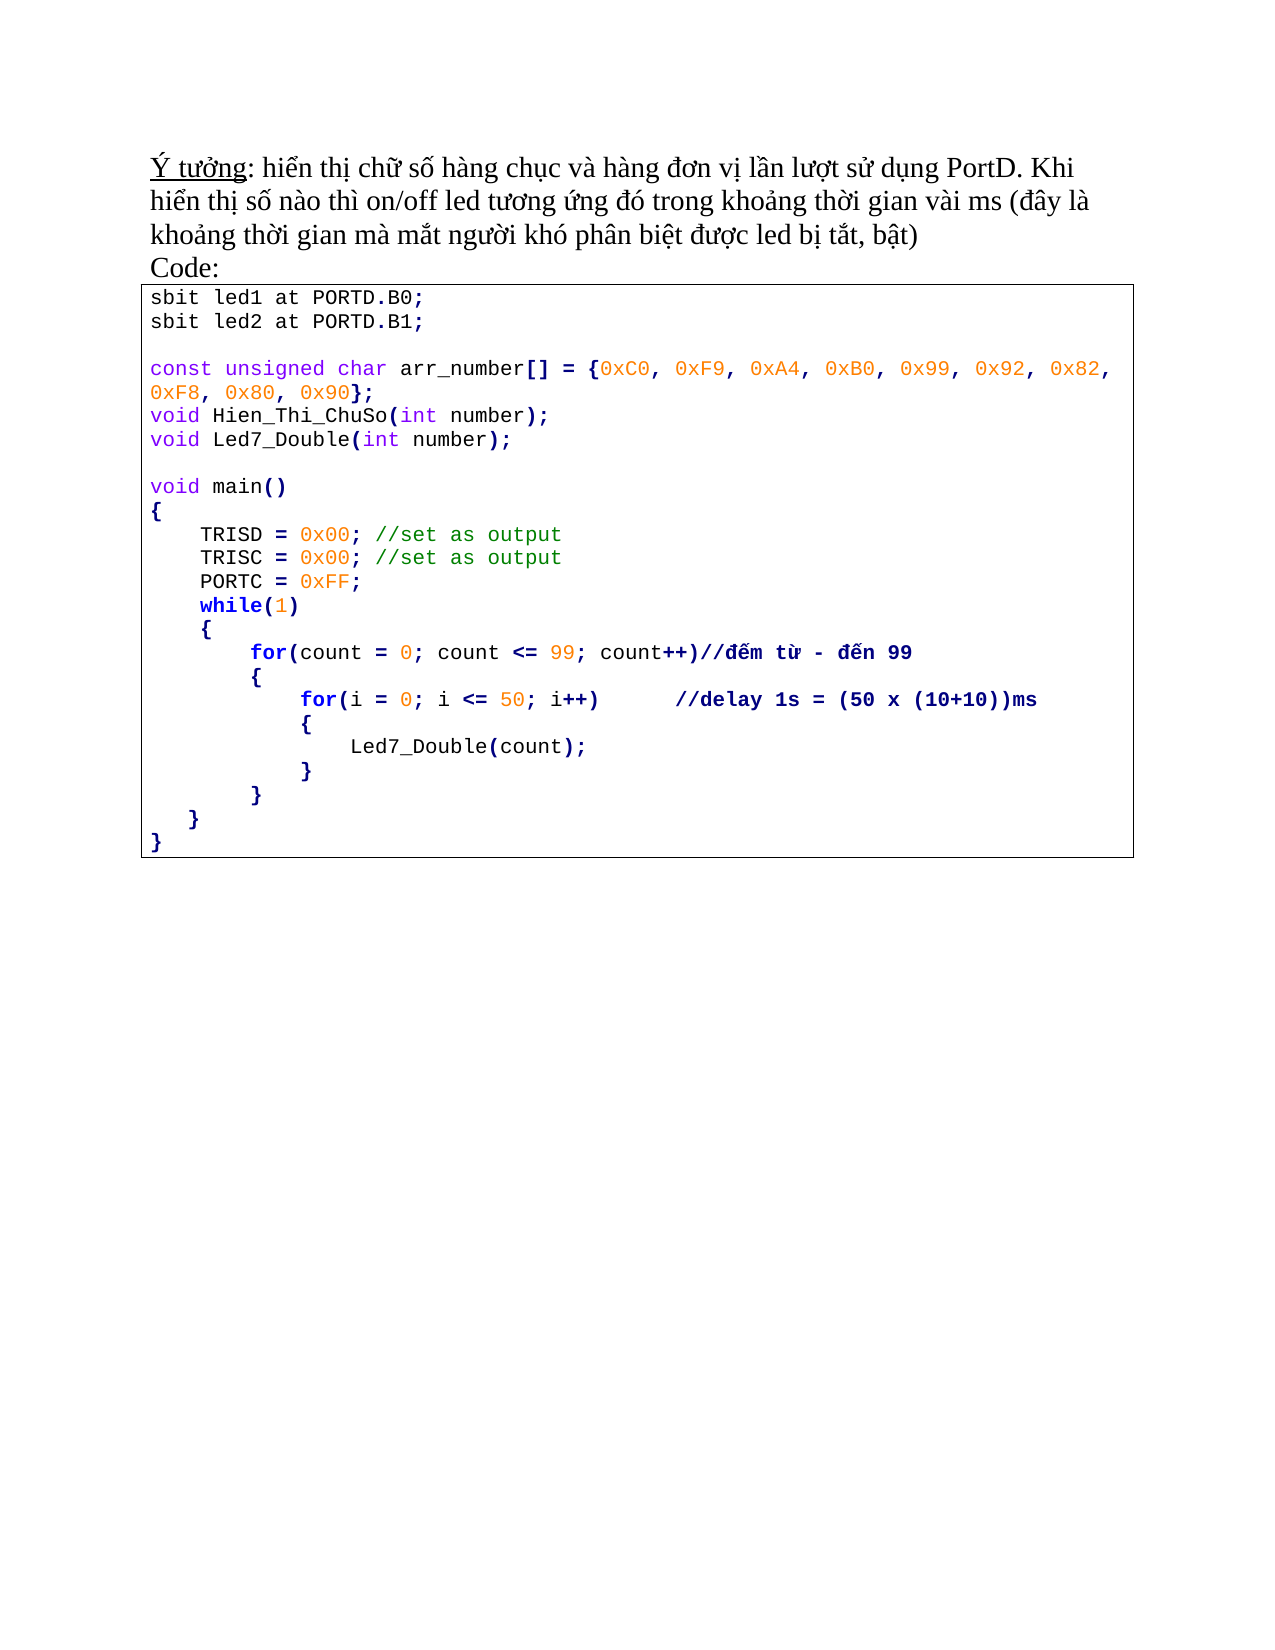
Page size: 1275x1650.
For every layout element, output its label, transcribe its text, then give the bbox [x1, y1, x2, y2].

text Ý tưởng: hiển thị chữ số hàng chục và hàng đơn vị lần lượt sử dụng PortD. Khi hiển thị số nào thì on/off led tương ứng đó trong khoảng thời gian vài ms (đây là khoảng thời gian mà mắt người khó phân biệt được led bị tắt, bật) [150, 150, 1125, 251]
text } [150, 784, 1125, 807]
text { [150, 500, 1125, 524]
text Code: [150, 251, 1125, 284]
text } [150, 807, 1125, 828]
text { [150, 666, 1125, 689]
text TRISD = 0x00; //set as output [150, 524, 1125, 547]
text sbit led1 at PORTD.B0; [142, 285, 1133, 311]
text PORTC = 0xFF; [150, 571, 1125, 595]
text sbit led2 at PORTD.B1; [150, 311, 1125, 334]
text { [150, 618, 1125, 642]
text void Hien_Thi_ChuSo(int number); [150, 406, 1125, 429]
text const unsigned char arr_number[] = {0xC0, 0xF9, 0xA4, 0xB0, 0x99, 0x92, 0x82, 0xF8, 0x80, 0x90}; [150, 358, 1125, 406]
text while(1) [150, 595, 1125, 618]
text Led7_Double(count); [150, 737, 1125, 760]
text } [142, 828, 1133, 857]
text for(count = 0; count <= 99; count++)//đếm từ - đến 99 [150, 642, 1125, 666]
text void Led7_Double(int number); [150, 429, 1125, 453]
text } [150, 760, 1125, 784]
text void main() [150, 476, 1125, 500]
text for(i = 0; i <= 50; i++) //delay 1s = (50 x (10+10))ms [150, 689, 1125, 713]
text TRISC = 0x00; //set as output [150, 547, 1125, 571]
text { [150, 713, 1125, 737]
